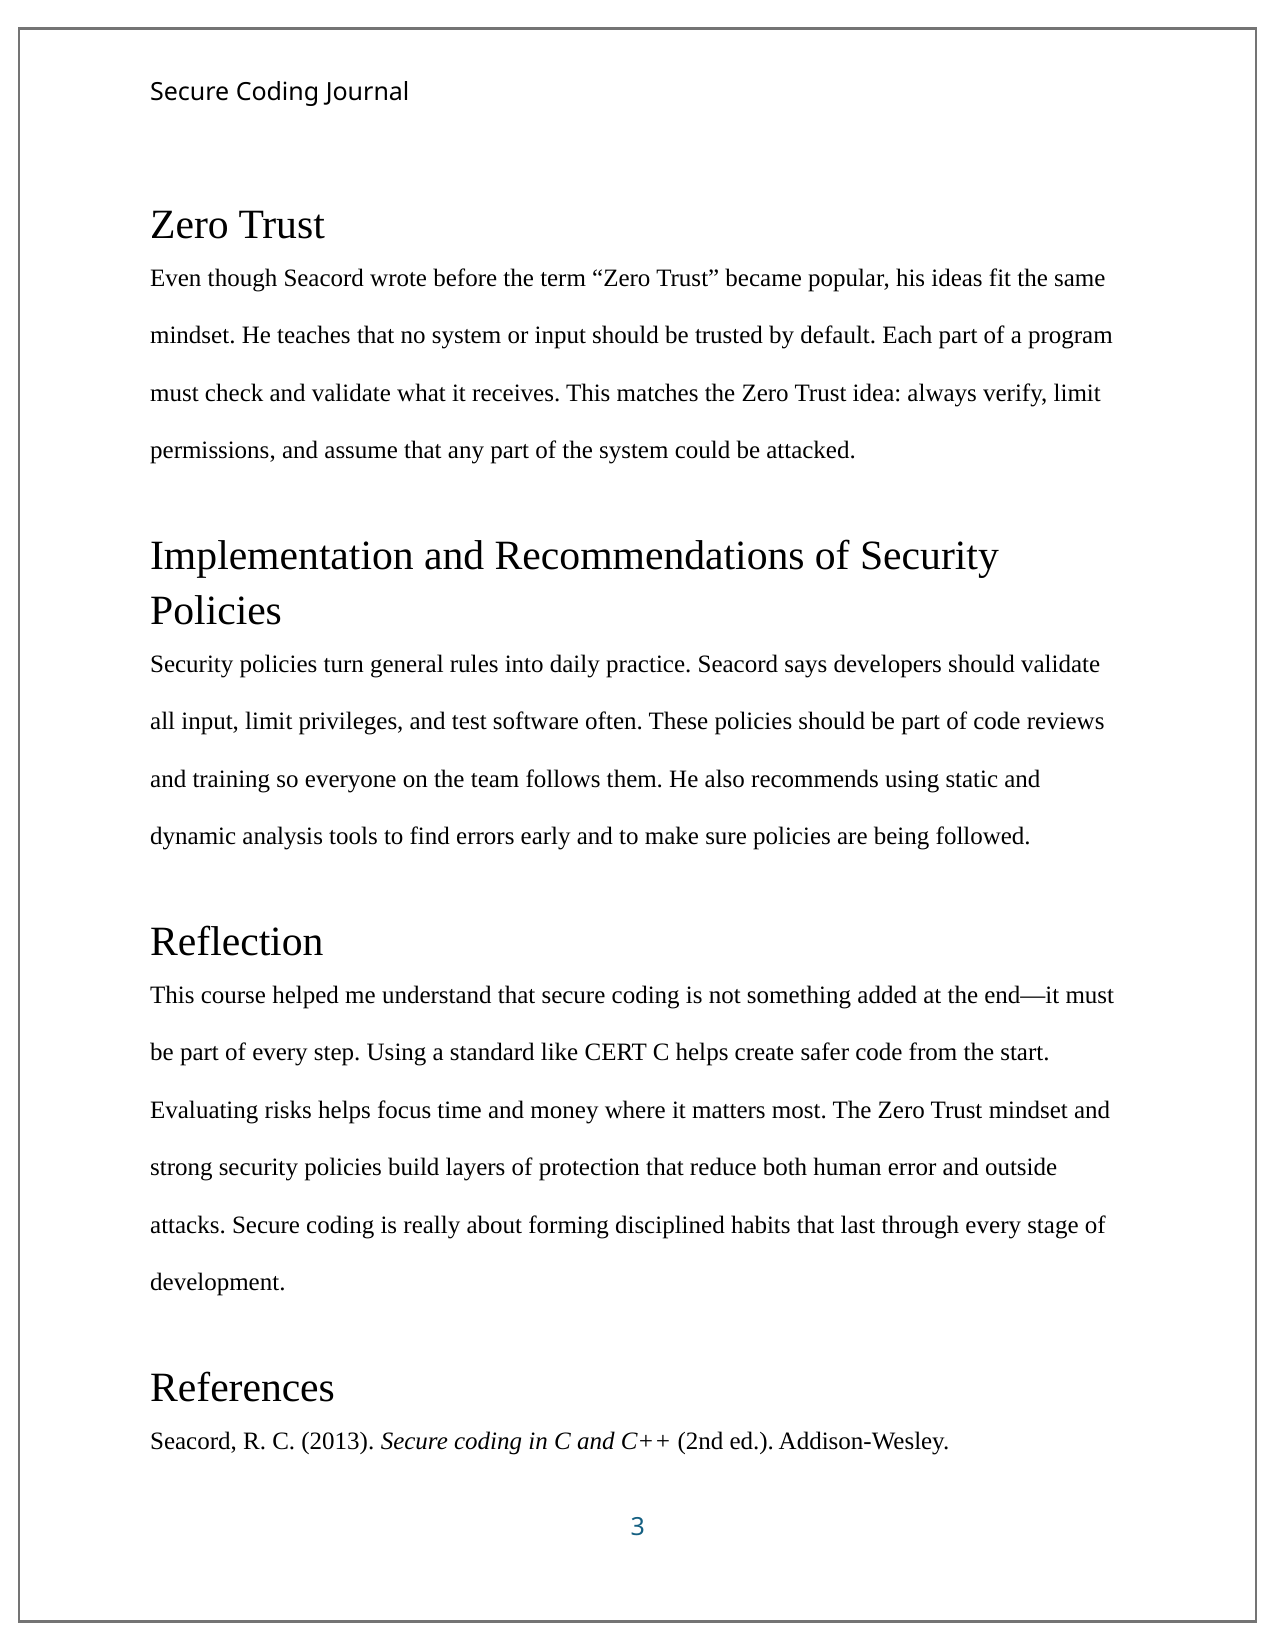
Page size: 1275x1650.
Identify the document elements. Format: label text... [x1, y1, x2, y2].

text Security policies turn general rules into daily practice. Seacord says developers should validate all input, limit privileges, and test software often. These policies should be part of code reviews and training so everyone on the team follows them. He also recommends using static and dynamic analysis tools to find errors early and to make sure policies are being followed. [150, 649, 1125, 850]
subtitle Zero Trust [150, 199, 1125, 247]
subtitle References [150, 1362, 1125, 1410]
text Even though Seacord wrote before the term “Zero Trust” became popular, his ideas fit the same mindset. He teaches that no system or input should be trusted by default. Each part of a program must check and validate what it receives. This matches the Zero Trust idea: always verify, limit permissions, and assume that any part of the system could be attacked. [150, 263, 1125, 464]
text This course helped me understand that secure coding is not something added at the end—it must be part of every step. Using a standard like CERT C helps create safer code from the start. Evaluating risks helps focus time and money where it matters most. The Zero Trust mindset and strong security policies build layers of protection that reduce both human error and outside attacks. Secure coding is really about forming disciplined habits that last through every stage of development. [150, 980, 1125, 1296]
subtitle Reflection [150, 916, 1125, 964]
text Seacord, R. C. (2013). Secure coding in C and C++ (2nd ed.). Addison-Wesley. [150, 1426, 1125, 1454]
subtitle Implementation and Recommendations of Security Policies [150, 530, 1125, 633]
